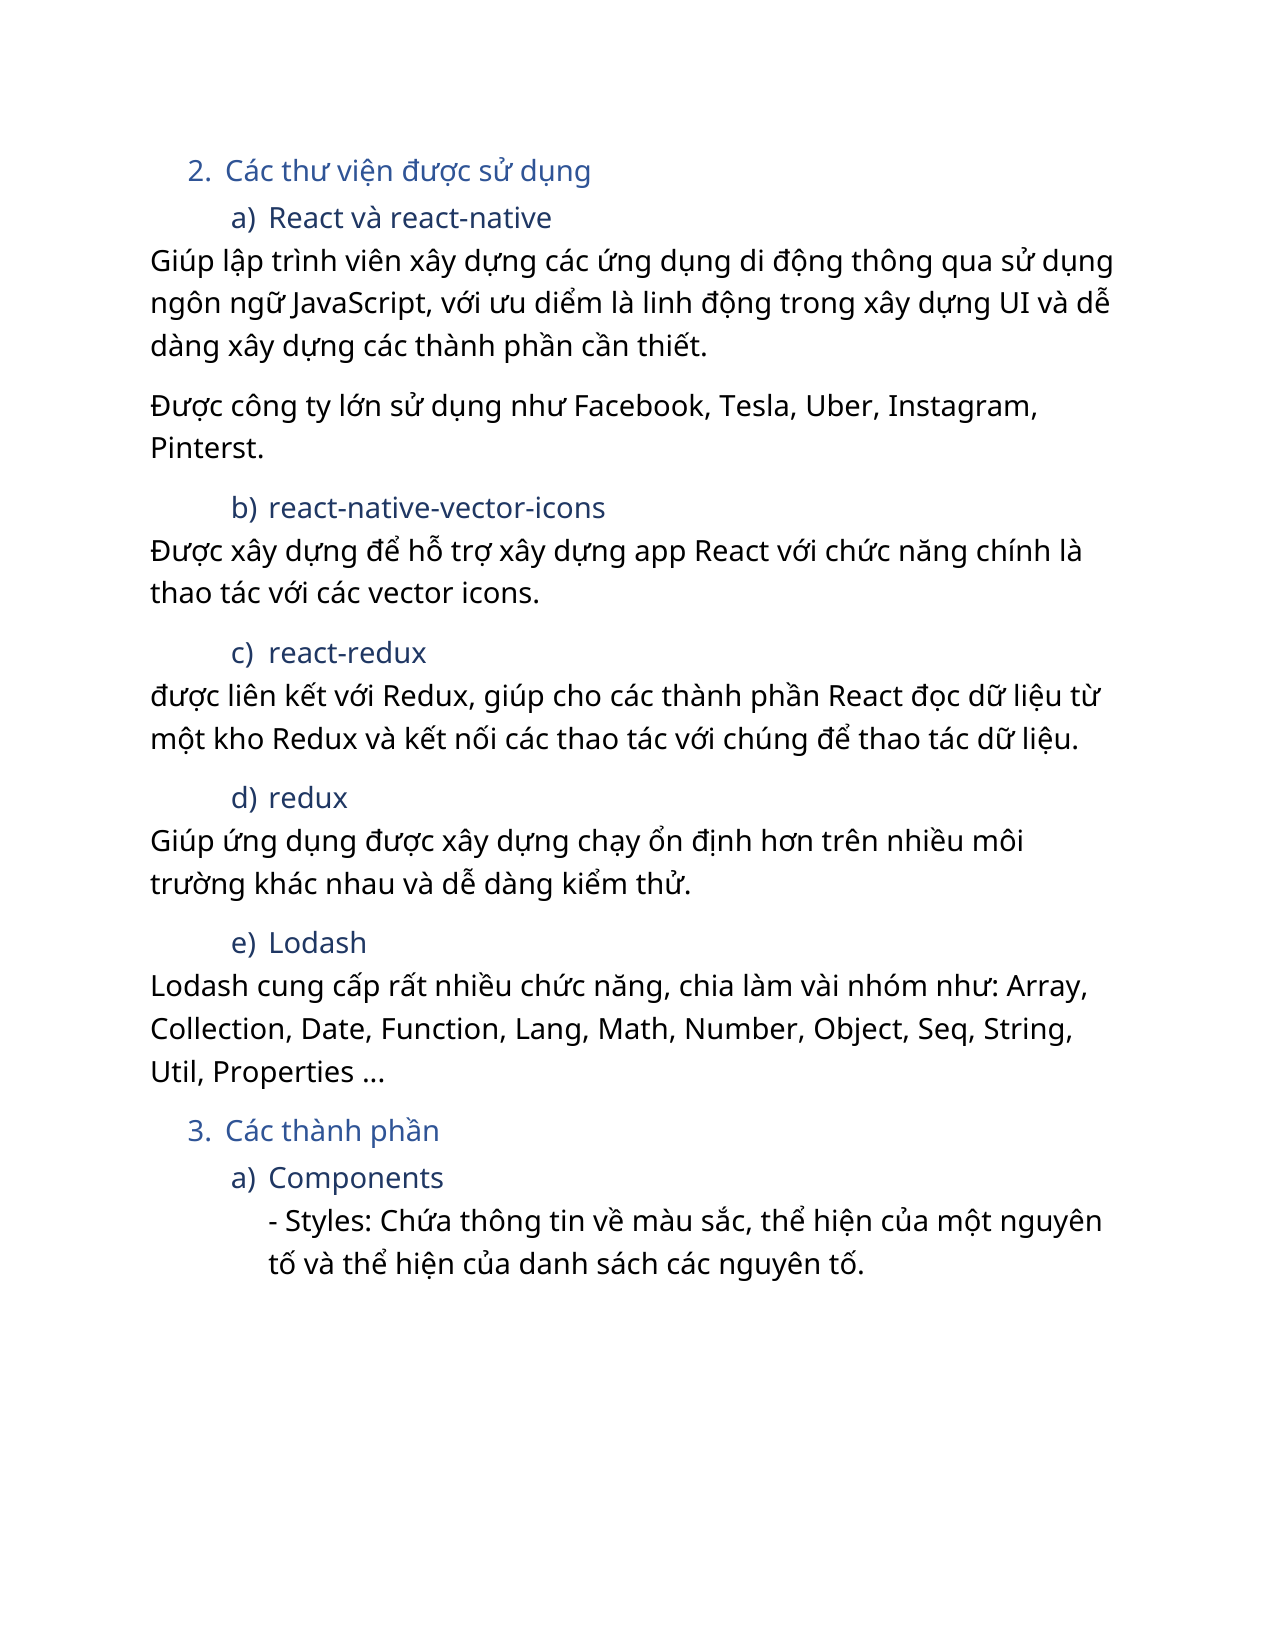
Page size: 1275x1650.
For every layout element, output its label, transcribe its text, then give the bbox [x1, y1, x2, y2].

text Lodash cung cấp rất nhiều chức năng, chia làm vài nhóm như: Array, Collection, Date, Function, Lang, Math, Number, Object, Seq, String, Util, Properties ... [150, 965, 1125, 1091]
subtitle Các thành phần [187, 1110, 1125, 1150]
text được liên kết với Redux, giúp cho các thành phần React đọc dữ liệu từ một kho Redux và kết nối các thao tác với chúng để thao tác dữ liệu. [150, 675, 1125, 758]
text Được công ty lớn sử dụng như Facebook, Tesla, Uber, Instagram, Pinterst. [150, 385, 1125, 467]
subtitle React và react-native [231, 197, 1125, 237]
subtitle react-redux [231, 632, 1125, 672]
subtitle Các thư viện được sử dụng [187, 150, 1125, 190]
text - Styles: Chứa thông tin về màu sắc, thể hiện của một nguyên tố và thể hiện của danh sách các nguyên tố. [268, 1200, 1125, 1283]
text Giúp lập trình viên xây dựng các ứng dụng di động thông qua sử dụng ngôn ngữ JavaScript, với ưu diểm là linh động trong xây dựng UI và dễ dàng xây dựng các thành phần cần thiết. [150, 240, 1125, 365]
text Được xây dựng để hỗ trợ xây dựng app React với chức năng chính là thao tác với các vector icons. [150, 530, 1125, 612]
text Giúp ứng dụng được xây dựng chạy ổn định hơn trên nhiều môi trường khác nhau và dễ dàng kiểm thử. [150, 820, 1125, 903]
subtitle Components [231, 1157, 1125, 1197]
subtitle react-native-vector-icons [231, 487, 1125, 527]
subtitle Lodash [231, 922, 1125, 962]
subtitle redux [231, 777, 1125, 817]
